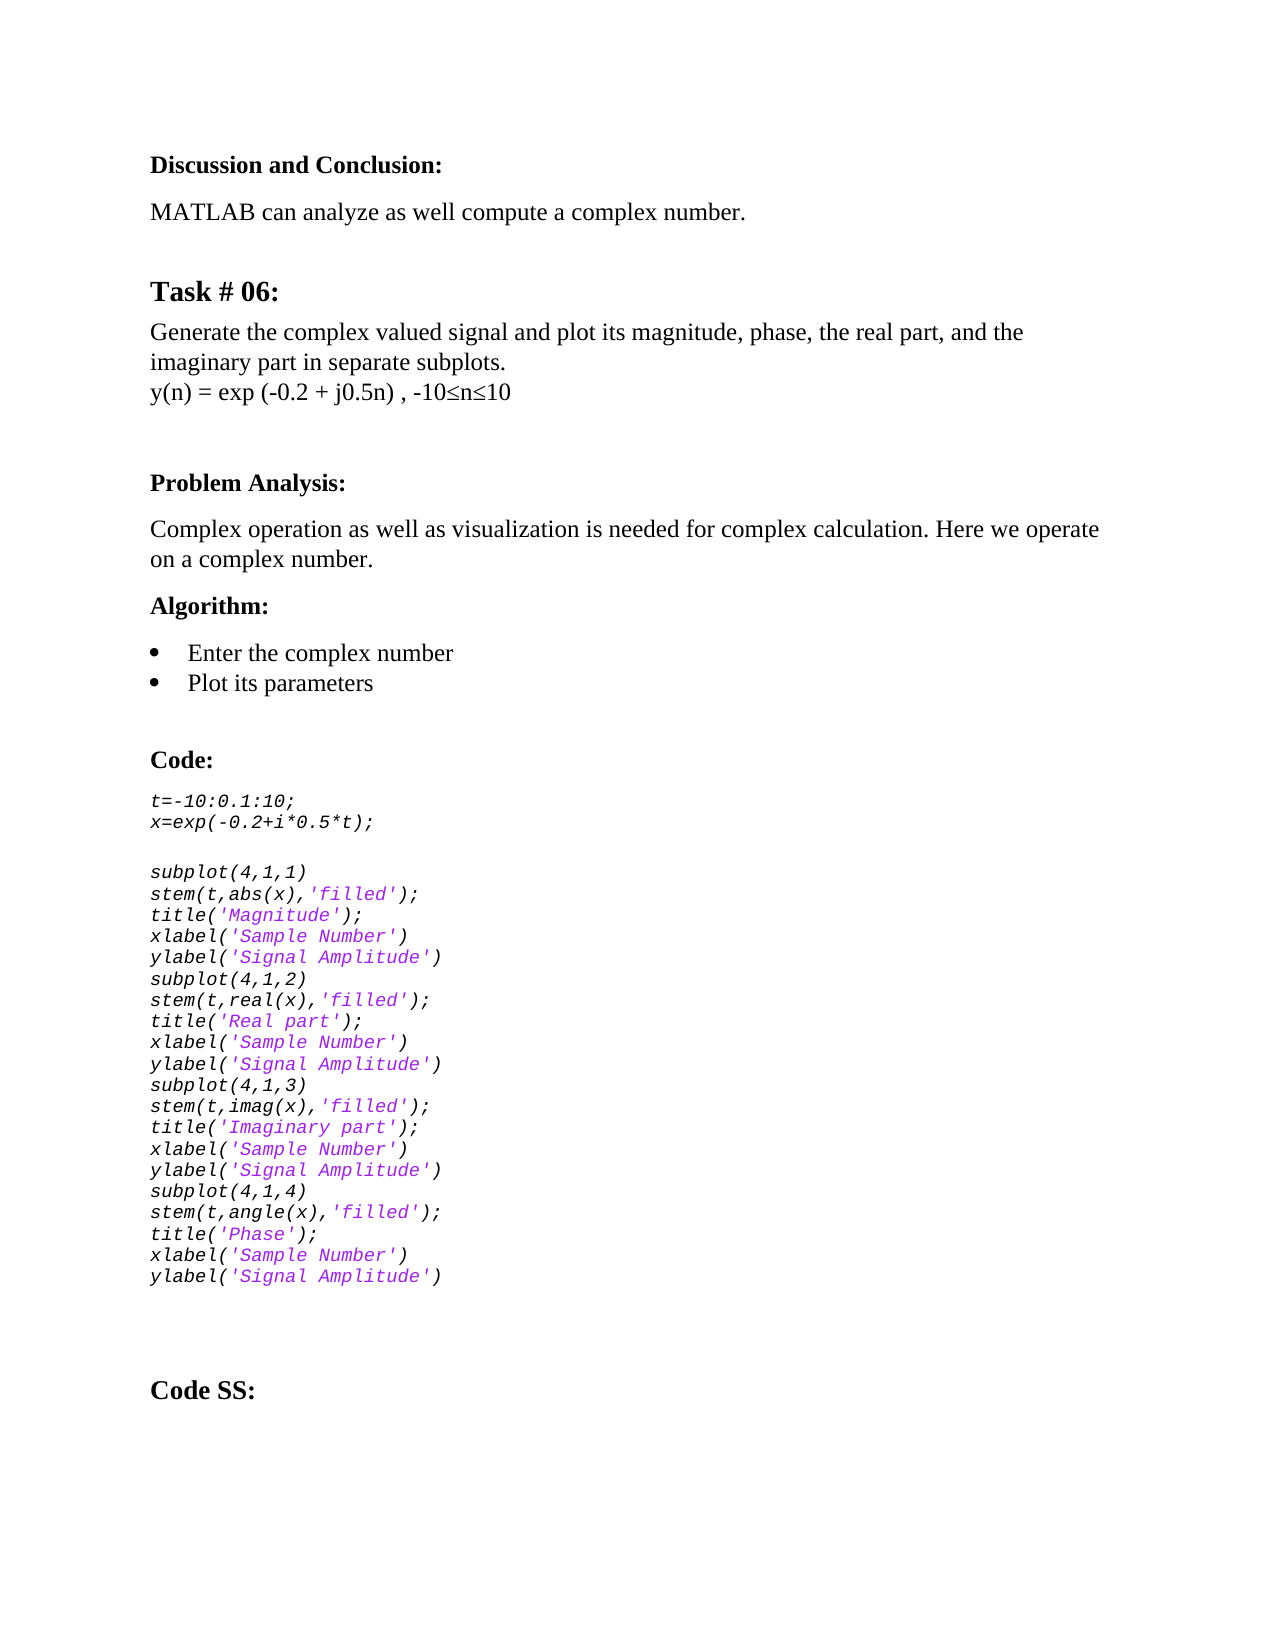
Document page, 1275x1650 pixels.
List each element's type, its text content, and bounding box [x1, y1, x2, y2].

text Algorithm: [150, 591, 1125, 620]
text ylabel('Signal Amplitude') [150, 1054, 1125, 1076]
text xlabel('Sample Number') [150, 927, 1125, 948]
text title('Magnitude'); [150, 906, 1125, 927]
text ylabel('Signal Amplitude') [150, 948, 1125, 969]
text stem(t,abs(x),'filled'); [150, 884, 1125, 906]
text x=exp(-0.2+i*0.5*t); [150, 813, 1125, 834]
list MATLAB can analyze as well compute a complex number. [150, 197, 1125, 226]
text subplot(4,1,4) [150, 1182, 1125, 1203]
text stem(t,imag(x),'filled'); [150, 1097, 1125, 1118]
text ylabel('Signal Amplitude') [150, 1267, 1125, 1288]
text Code SS: [150, 1374, 1125, 1406]
text Generate the complex valued signal and plot its magnitude, phase, the real part, and the [150, 317, 1125, 346]
text stem(t,angle(x),'filled'); [150, 1203, 1125, 1224]
text xlabel('Sample Number') [150, 1139, 1125, 1161]
text Complex operation as well as visualization is needed for complex calculation. Here we operate on a complex number. [150, 514, 1125, 573]
subtitle Task # 06: [150, 274, 1125, 307]
list Enter the complex number [150, 638, 1125, 667]
text y(n) = exp (-0.2 + j0.5n) , ‐10≤n≤10 [150, 377, 1125, 406]
text imaginary part in separate subplots. [150, 347, 1125, 376]
text subplot(4,1,3) [150, 1076, 1125, 1097]
text ylabel('Signal Amplitude') [150, 1161, 1125, 1182]
text title('Imaginary part'); [150, 1118, 1125, 1139]
text xlabel('Sample Number') [150, 1246, 1125, 1267]
text t=-10:0.1:10; [150, 792, 1125, 813]
text stem(t,real(x),'filled'); [150, 991, 1125, 1012]
list Plot its parameters [150, 668, 1125, 697]
text subplot(4,1,2) [150, 969, 1125, 991]
text title('Phase'); [150, 1224, 1125, 1246]
text subplot(4,1,1) [150, 863, 1125, 884]
text title('Real part'); [150, 1012, 1125, 1033]
text Code: [150, 745, 1125, 774]
text xlabel('Sample Number') [150, 1033, 1125, 1054]
text Problem Analysis: [150, 468, 1125, 496]
text Discussion and Conclusion: [150, 150, 1125, 179]
